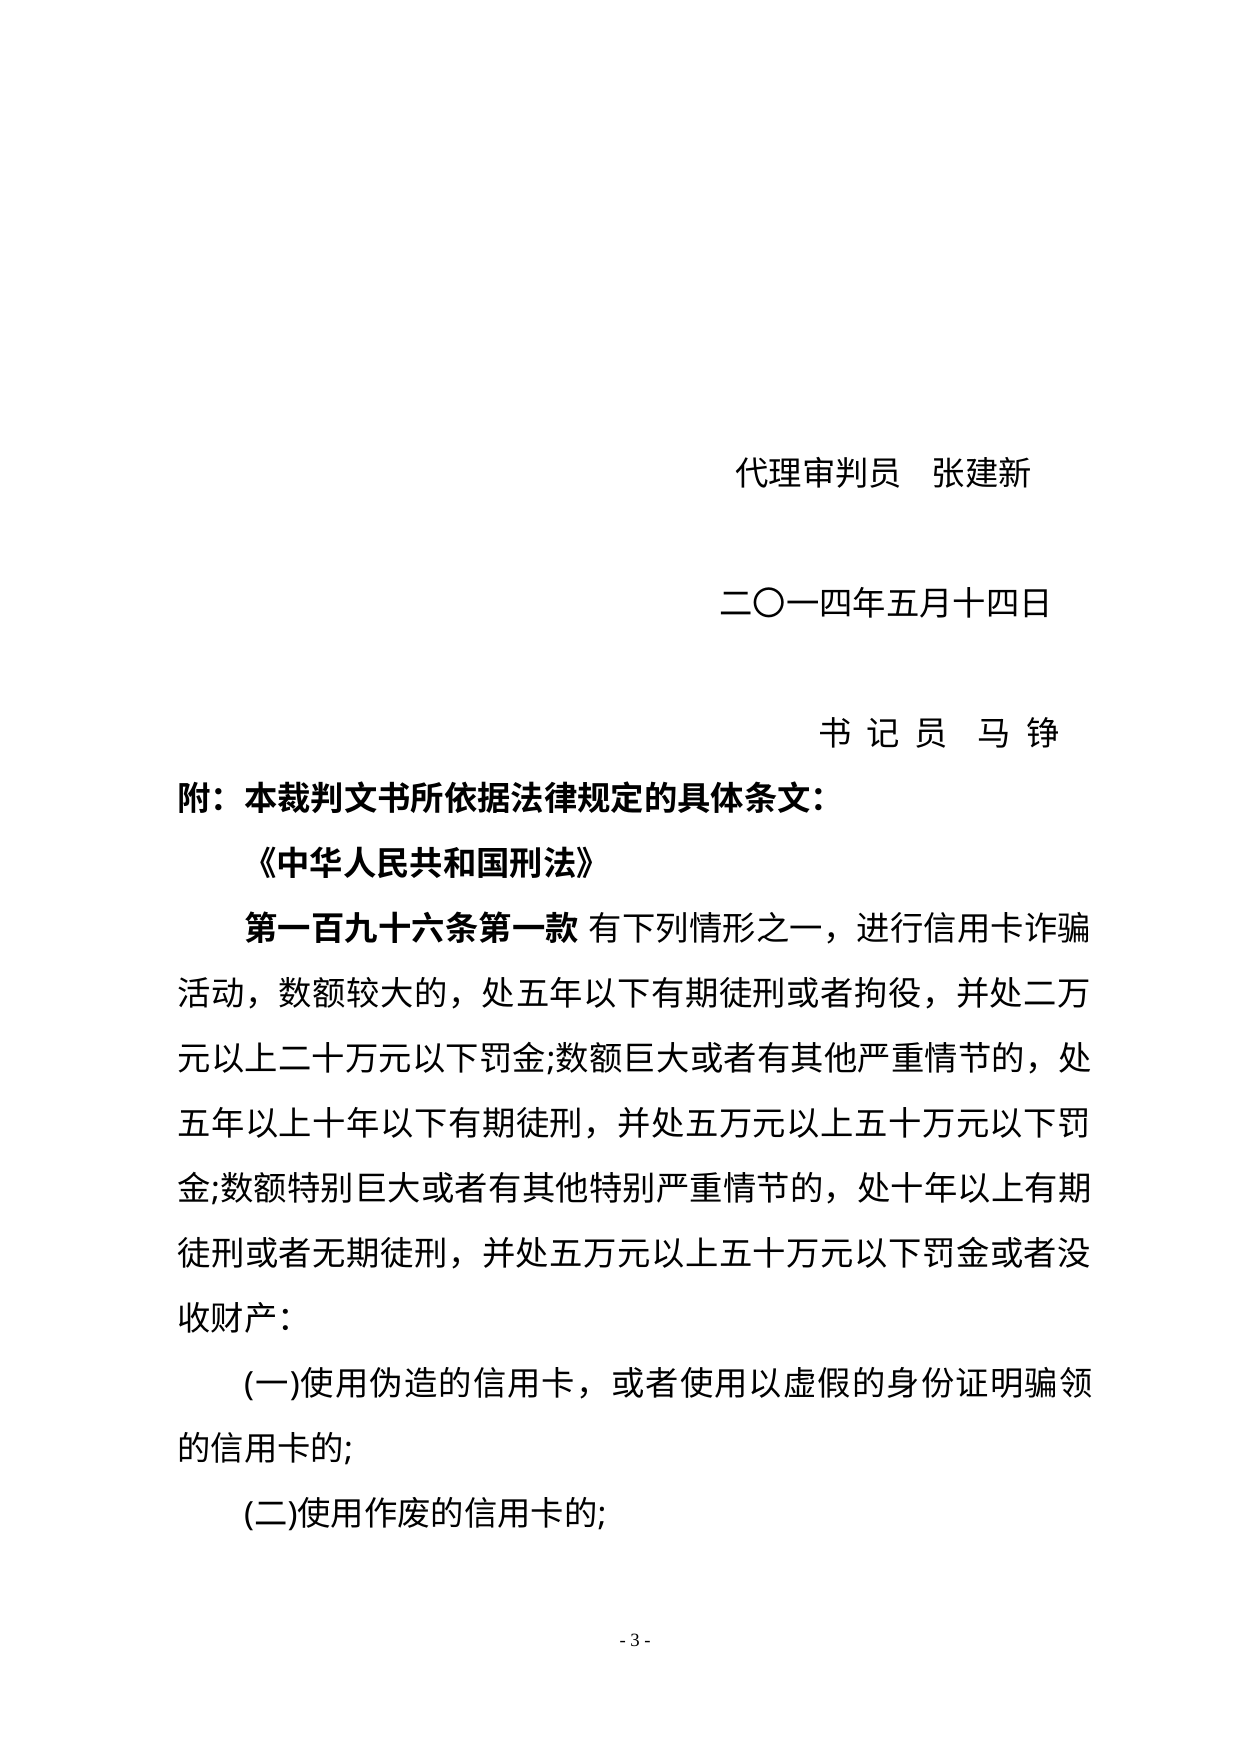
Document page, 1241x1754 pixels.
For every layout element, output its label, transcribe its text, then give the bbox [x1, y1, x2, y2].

text 书 记 员 马 铮 [177, 698, 1059, 763]
text 《中华人民共和国刑法》 [177, 828, 1092, 893]
text (二)使用作废的信用卡的; [177, 1478, 1092, 1543]
text 代理审判员 张建新 [177, 438, 1189, 503]
text 第一百九十六条第一款 有下列情形之一，进行信用卡诈骗活动，数额较大的，处五年以下有期徒刑或者拘役，并处二万元以上二十万元以下罚金;数额巨大或者有其他严重情节的，处五年以上十年以下有期徒刑，并处五万元以上五十万元以下罚金;数额特别巨大或者有其他特别严重情节的，处十年以上有期徒刑或者无期徒刑，并处五万元以上五十万元以下罚金或者没收财产： [177, 893, 1092, 1348]
text 附：本裁判文书所依据法律规定的具体条文： [177, 763, 1092, 828]
text 二〇一四年五月十四日 [576, 568, 1096, 633]
text (一)使用伪造的信用卡，或者使用以虚假的身份证明骗领的信用卡的; [177, 1348, 1092, 1478]
